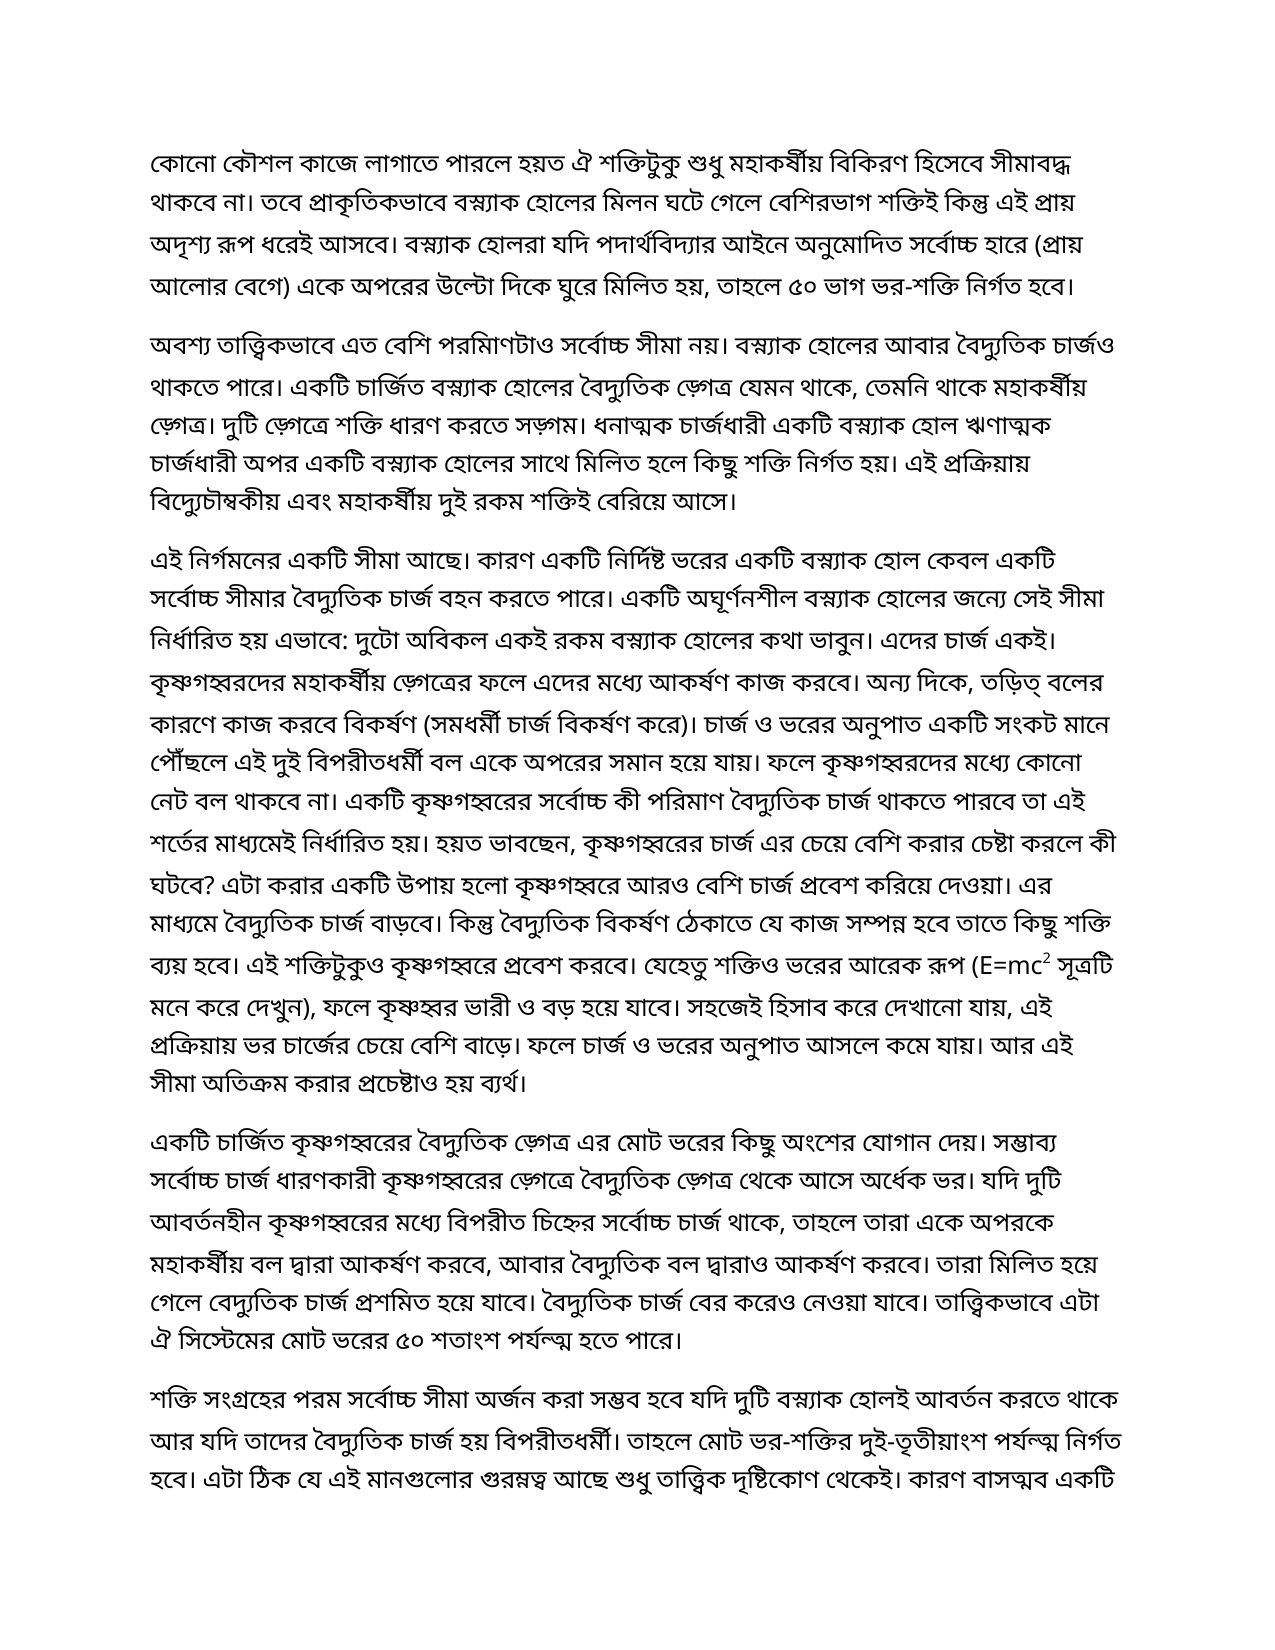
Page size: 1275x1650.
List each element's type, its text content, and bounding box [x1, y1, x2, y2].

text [150, 1385, 1125, 1498]
text অবশ্য তাত্ত্বিকভাবে এত বেশি পরমািণটাও সর্বোচ্চ সীমা নয়। বস্ন্যাক হোলের আবার বৈদ্যুতিক চার্জও থাকতে পারে। একটি চার্জিত বস্ন্যাক হোলের বৈদ্যুতিক ড়্গেত্র যেমন থাকে, তেমনি থাকে মহাকর্ষীয় ড়্গেত্র। দুটি ড়্গেত্রে শক্তি ধারণ করতে সড়্গম। ধনাত্মক চার্জধারী একটি বস্ন্যাক হোল ঋণাত্মক চার্জধারী অপর একটি বস্ন্যাক হোলের সাথে মিলিত হলে কিছু শক্তি নির্গত হয়। এই প্রক্রিয়ায় বিদ্যুেচৗম্বকীয় এবং মহাকর্ষীয় দুই রকম শক্তিই বেরিয়ে আসে। [150, 332, 1125, 521]
text এই নির্গমনের একটি সীমা আছে। কারণ একটি নির্দিষ্ট ভরের একটি বস্ন্যাক হোল কেবল একটি সর্বোচ্চ সীমার বৈদ্যুতিক চার্জ বহন করতে পারে। একটি অঘূর্ণনশীল বস্ন্যাক হোলের জন্যে সেই সীমা নির্ধারিত হয় এভাবে: দুটো অবিকল একই রকম বস্ন্যাক হোলের কথা ভাবুন। এদের চার্জ একই। কৃষ্ণগহ্বরদের মহাকর্ষীয় ড়্গেত্রের ফলে এদের মধ্যে আকর্ষণ কাজ করবে। অন্য দিকে, তড়িত্ বলের কারণে কাজ করবে বিকর্ষণ (সমধর্মী চার্জ বিকর্ষণ করে)। চার্জ ও ভরের অনুপাত একটি সংকট মানে পৌঁছলে এই দুই বিপরীতধর্মী বল একে অপরের সমান হয়ে যায়। ফলে কৃষ্ণগহ্বরদের মধ্যে কোনো নেট বল থাকবে না। একটি কৃষ্ণগহ্বরের সর্বোচ্চ কী পরিমাণ বৈদ্যুতিক চার্জ থাকতে পারবে তা এই শর্তের মাধ্যমেই নির্ধারিত হয়। হয়ত ভাবছেন, কৃষ্ণগহ্বরের চার্জ এর চেয়ে বেশি করার চেষ্টা করলে কী ঘটবে? এটা করার একটি উপায় হলো কৃষ্ণগহ্বরে আরও বেশি চার্জ প্রবেশ করিয়ে দেওয়া। এর মাধ্যমে বৈদ্যুতিক চার্জ বাড়বে। কিন্তু বৈদ্যুতিক বিকর্ষণ ঠেকাতে যে কাজ সম্পন্ন হবে তাতে কিছু শক্তি ব্যয় হবে। এই শক্তিটুকুও কৃষ্ণগহ্বরে প্রবেশ করবে। যেহেতু শক্তিও ভরের আরেক রূপ (E=mc2 সূত্রটি মনে করে দেখুন), ফলে কৃষ্ণহ্বর ভারী ও বড় হয়ে যাবে। সহজেই হিসাব করে দেখানো যায়, এই প্রক্রিয়ায় ভর চার্জের চেয়ে বেশি বাড়ে। ফলে চার্জ ও ভরের অনুপাত আসলে কমে যায়। আর এই সীমা অতিক্রম করার প্রচেষ্টাও হয় ব্যর্থ। [150, 547, 1125, 1102]
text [150, 150, 1125, 305]
text একটি চার্জিত কৃষ্ণগহ্বরের বৈদ্যুতিক ড়্গেত্র এর মোট ভরের কিছু অংশের যোগান দেয়। সম্ভাব্য সর্বোচ্চ চার্জ ধারণকারী কৃষ্ণগহ্বরের ড়্গেত্রে বৈদ্যুতিক ড়্গেত্র থেকে আসে অর্ধেক ভর। যদি দুটি আবর্তনহীন কৃষ্ণগহ্বরের মধ্যে বিপরীত চিহ্নের সর্বোচ্চ চার্জ থাকে, তাহলে তারা একে অপরকে মহাকর্ষীয় বল দ্বারা আকর্ষণ করবে, আবার বৈদ্যুতিক বল দ্বারাও আকর্ষণ করবে। তারা মিলিত হয়ে গেলে বেদ্যুতিক চার্জ প্রশমিত হয়ে যাবে। বৈদ্যুতিক চার্জ বের করেও নেওয়া যাবে। তাত্ত্বিকভাবে এটা ঐ সিস্টেমের মোট ভরের ৫০ শতাংশ পর্যন্ত্ম হতে পারে। [150, 1128, 1125, 1359]
